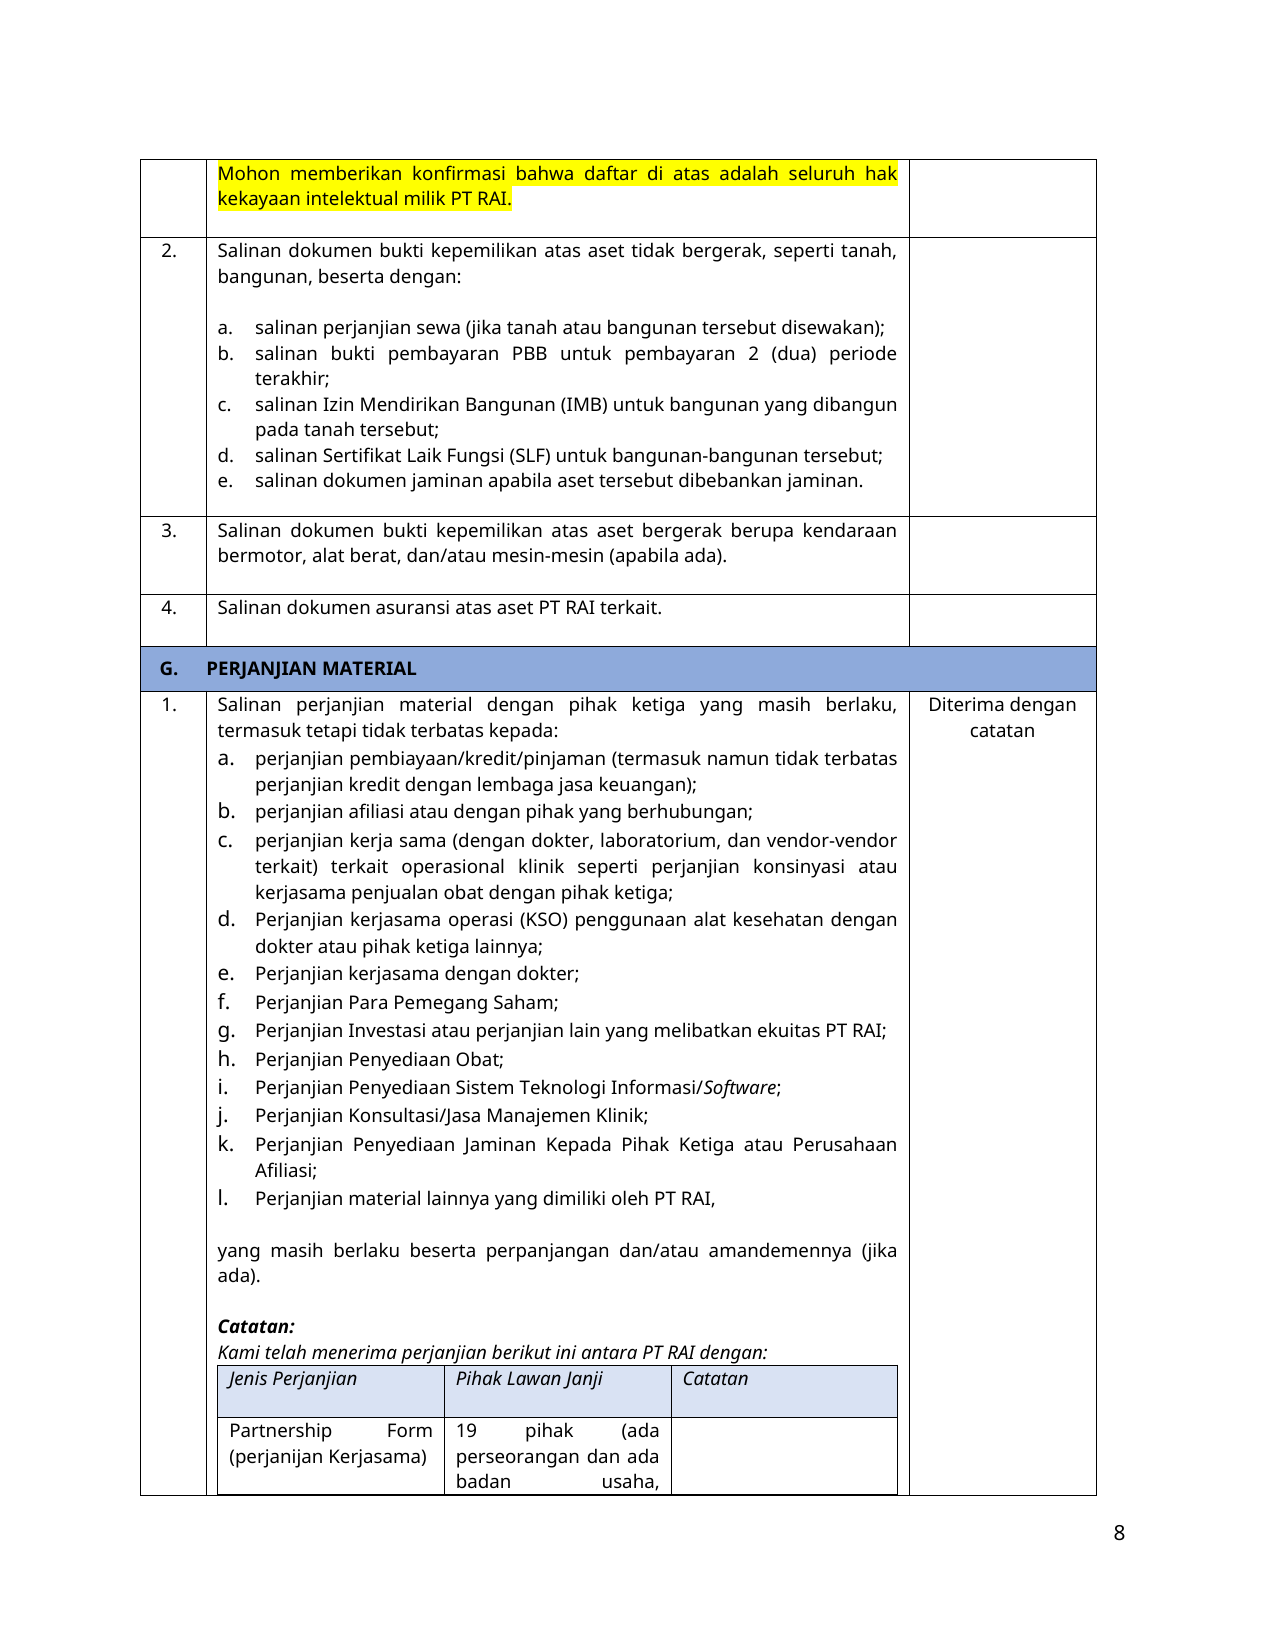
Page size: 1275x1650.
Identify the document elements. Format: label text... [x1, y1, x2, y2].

table_cell [141, 160, 206, 237]
table_cell [910, 517, 1096, 593]
table_cell [910, 595, 1096, 646]
table_cell [910, 160, 1096, 237]
table_cell [141, 238, 206, 516]
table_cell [207, 160, 909, 237]
table_cell PERJANJIAN MATERIAL [141, 647, 1096, 691]
table_cell Salinan dokumen bukti kepemilikan atas aset bergerak berupa kendaraan bermotor, alat berat, dan/atau mesin-mesin (apabila ada). [207, 517, 909, 593]
table_cell Salinan dokumen asuransi atas aset PT RAI terkait. [207, 595, 909, 646]
table_cell [910, 238, 1096, 516]
table_cell [141, 595, 206, 646]
table_cell Salinan dokumen bukti kepemilikan atas aset tidak bergerak, seperti tanah, bangunan, beserta dengan: salinan perjanjian sewa (jika tanah atau bangunan tersebut disewakan); salinan bukti pembayaran PBB untuk pembayaran 2 (dua) periode terakhir; salinan Izin Mendirikan Bangunan (IMB) untuk bangunan yang dibangun pada tanah tersebut; salinan Sertifikat Laik Fungsi (SLF) untuk bangunan-bangunan tersebut; salinan dokumen jaminan apabila aset tersebut dibebankan jaminan. [207, 238, 909, 516]
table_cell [910, 692, 1096, 1495]
table_cell [141, 517, 206, 593]
table_cell [141, 692, 206, 1495]
